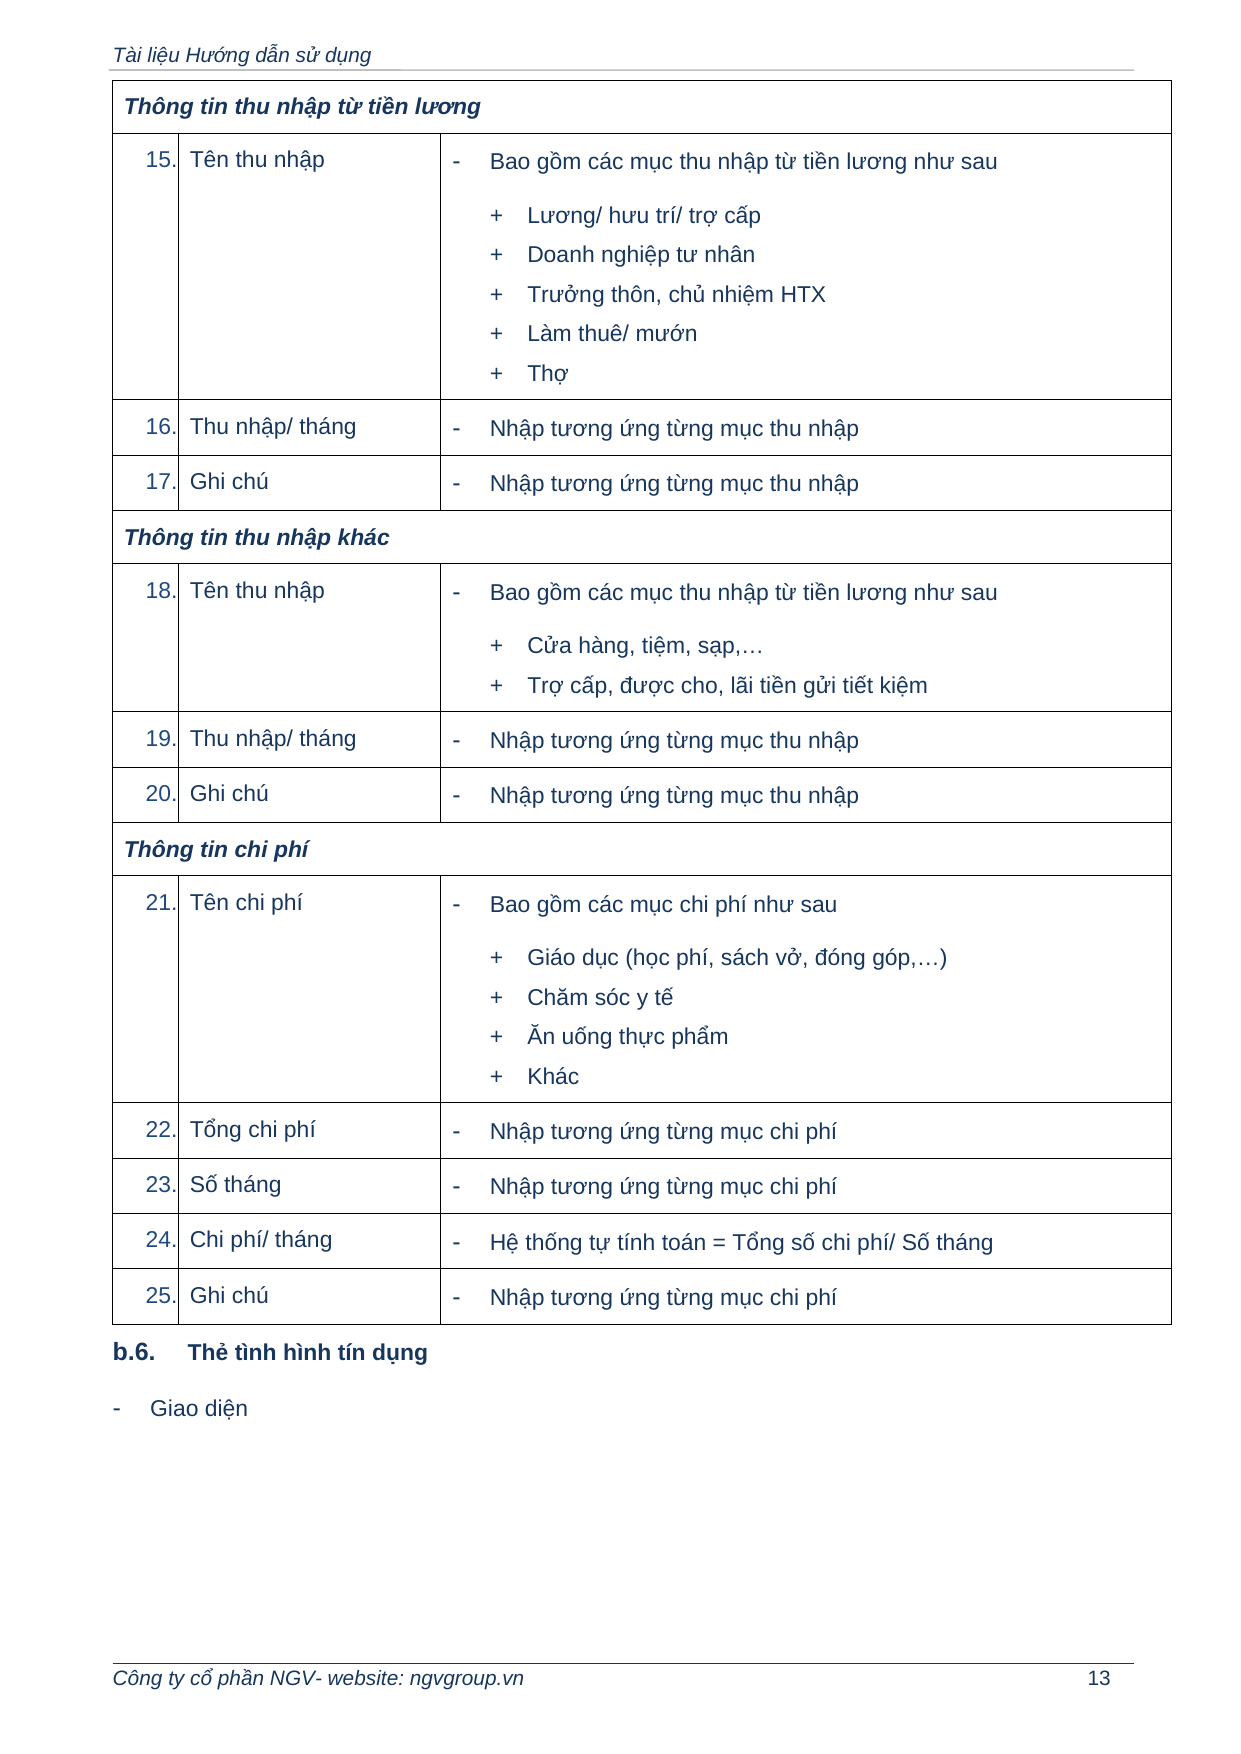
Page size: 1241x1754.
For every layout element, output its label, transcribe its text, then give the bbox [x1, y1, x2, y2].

table_cell [113, 1269, 178, 1324]
table_cell Nhập tương ứng từng mục chi phí [441, 1159, 1171, 1213]
table_cell Hệ thống tự tính toán = Tổng số chi phí/ Số tháng [441, 1214, 1171, 1268]
table_cell Ghi chú [179, 1269, 440, 1324]
table_cell [113, 712, 178, 767]
table_cell Nhập tương ứng từng mục thu nhập [441, 768, 1171, 822]
table_cell Thu nhập/ tháng [179, 712, 440, 767]
table_cell Nhập tương ứng từng mục chi phí [441, 1103, 1171, 1157]
table_cell Số tháng [179, 1159, 440, 1213]
table_cell [113, 400, 178, 454]
table_cell Ghi chú [179, 456, 440, 510]
table_cell [113, 876, 178, 1102]
subtitle Thẻ tình hình tín dụng [112, 1337, 1156, 1366]
table_cell Tên thu nhập [179, 134, 440, 399]
table_cell Thu nhập/ tháng [179, 400, 440, 454]
table_cell [113, 1103, 178, 1157]
table_cell [113, 564, 178, 711]
table_cell Ghi chú [179, 768, 440, 822]
table_cell Tổng chi phí [179, 1103, 440, 1157]
table_cell [113, 134, 178, 399]
table_cell Nhập tương ứng từng mục thu nhập [441, 400, 1171, 454]
table_cell Bao gồm các mục chi phí như sau Giáo dục (học phí, sách vở, đóng góp,…) Chăm sóc y tế Ăn uống thực phẩm Khác [441, 876, 1171, 1102]
table_cell Tên thu nhập [179, 564, 440, 711]
table_cell Thông tin chi phí [113, 823, 1171, 875]
text Giao diện [112, 1393, 1156, 1422]
table_cell Nhập tương ứng từng mục thu nhập [441, 456, 1171, 510]
table_cell Thông tin thu nhập khác [113, 511, 1171, 563]
table_cell Bao gồm các mục thu nhập từ tiền lương như sau Cửa hàng, tiệm, sạp,… Trợ cấp, được cho, lãi tiền gửi tiết kiệm [441, 564, 1171, 711]
table_cell [113, 1214, 178, 1268]
table_cell Nhập tương ứng từng mục chi phí [441, 1269, 1171, 1324]
table_cell Tên chi phí [179, 876, 440, 1102]
table_cell [113, 768, 178, 822]
table_cell Chi phí/ tháng [179, 1214, 440, 1268]
table_cell Thông tin thu nhập từ tiền lương [113, 81, 1171, 133]
table_cell [113, 1159, 178, 1213]
table_cell Nhập tương ứng từng mục thu nhập [441, 712, 1171, 767]
table_cell Bao gồm các mục thu nhập từ tiền lương như sau Lương/ hưu trí/ trợ cấp Doanh nghiệp tư nhân Trưởng thôn, chủ nhiệm HTX Làm thuê/ mướn Thợ [441, 134, 1171, 399]
table_cell [113, 456, 178, 510]
